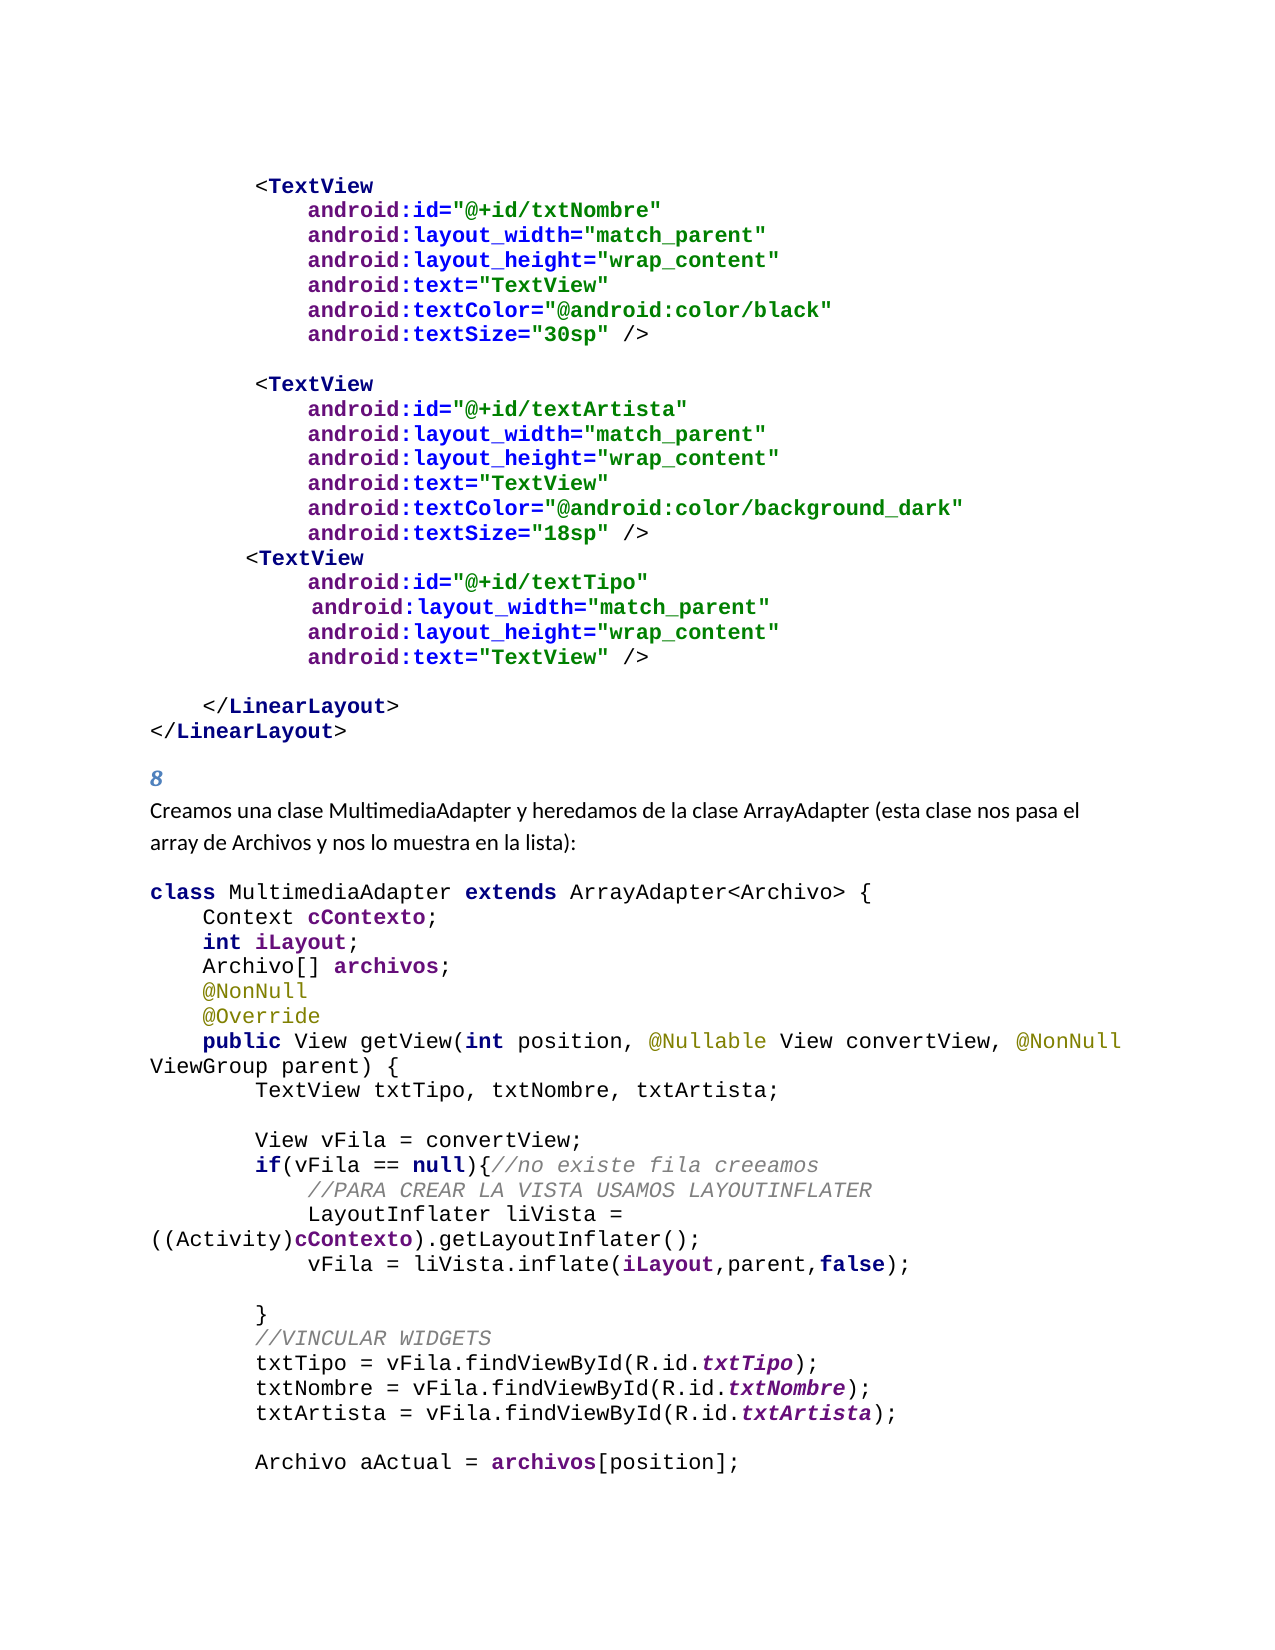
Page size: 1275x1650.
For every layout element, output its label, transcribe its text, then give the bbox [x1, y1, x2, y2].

text <TextView android:id="@+id/textTipo" android:layout_width="match_parent" android:layout_height="wrap_content" android:text="TextView" /> [150, 547, 1125, 671]
text Creamos una clase MultimediaAdapter y heredamos de la clase ArrayAdapter (esta clase nos pasa el array de Archivos y nos lo muestra en la lista): [150, 796, 1125, 856]
subtitle 8 [150, 766, 1125, 792]
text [150, 150, 1125, 547]
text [150, 881, 1125, 1476]
text </LinearLayout> </LinearLayout> [150, 671, 1125, 745]
